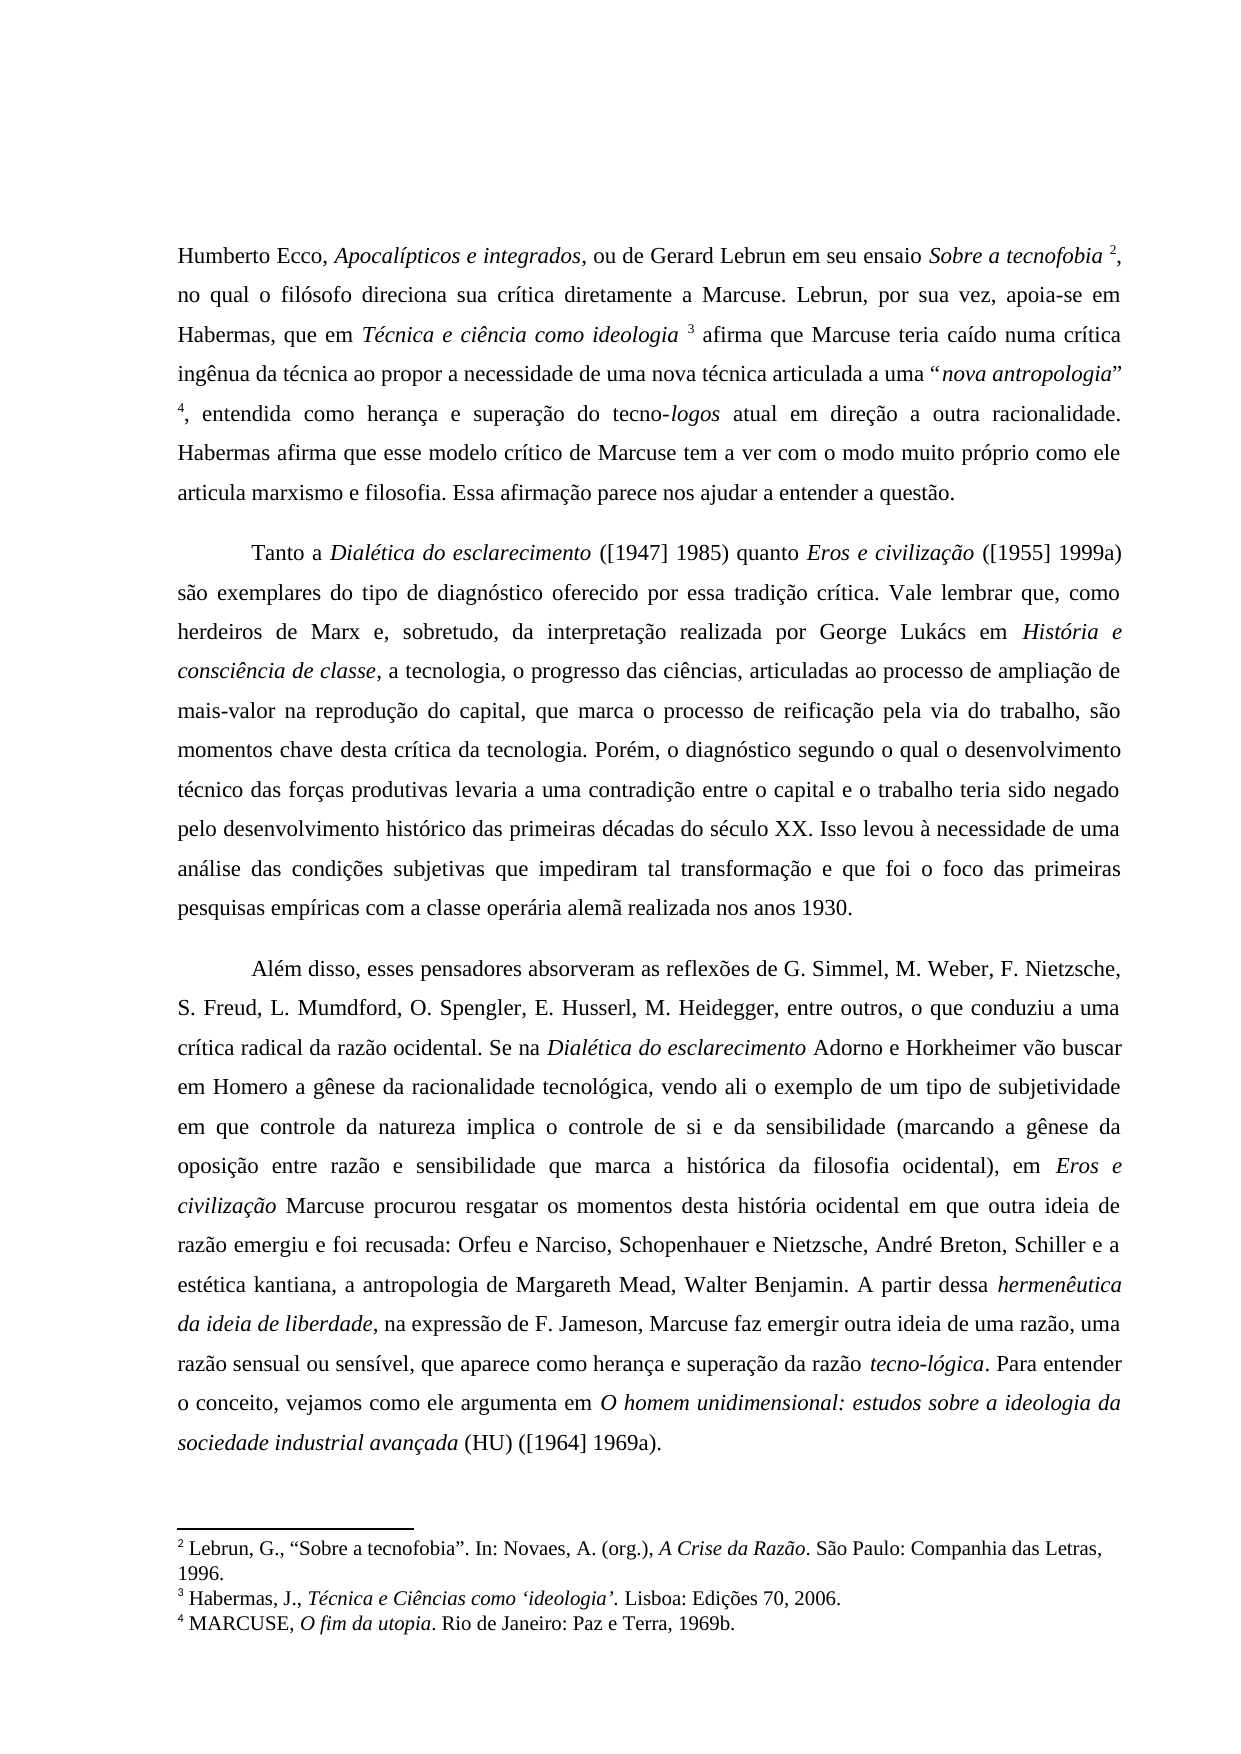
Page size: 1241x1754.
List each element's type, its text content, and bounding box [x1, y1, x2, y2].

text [177, 242, 1122, 505]
text Tanto a Dialética do esclarecimento ([1947] 1985) quanto Eros e civilização ([1955] 1999a) são exemplares do tipo de diagnóstico oferecido por essa tradição crítica. Vale lembrar que, como herdeiros de Marx e, sobretudo, da interpretação realizada por George Lukács em História e consciência de classe, a tecnologia, o progresso das ciências, articuladas ao processo de ampliação de mais-valor na reprodução do capital, que marca o processo de reificação pela via do trabalho, são momentos chave desta crítica da tecnologia. Porém, o diagnóstico segundo o qual o desenvolvimento técnico das forças produtivas levaria a uma contradição entre o capital e o trabalho teria sido negado pelo desenvolvimento histórico das primeiras décadas do século XX. Isso levou à necessidade de uma análise das condições subjetivas que impediram tal transformação e que foi o foco das primeiras pesquisas empíricas com a classe operária alemã realizada nos anos 1930. [177, 539, 1122, 921]
text Além disso, esses pensadores absorveram as reflexões de G. Simmel, M. Weber, F. Nietzsche, S. Freud, L. Mumdford, O. Spengler, E. Husserl, M. Heidegger, entre outros, o que conduziu a uma crítica radical da razão ocidental. Se na Dialética do esclarecimento Adorno e Horkheimer vão buscar em Homero a gênese da racionalidade tecnológica, vendo ali o exemplo de um tipo de subjetividade em que controle da natureza implica o controle de si e da sensibilidade (marcando a gênese da oposição entre razão e sensibilidade que marca a histórica da filosofia ocidental), em Eros e civilização Marcuse procurou resgatar os momentos desta história ocidental em que outra ideia de razão emergiu e foi recusada: Orfeu e Narciso, Schopenhauer e Nietzsche, André Breton, Schiller e a estética kantiana, a antropologia de Margareth Mead, Walter Benjamin. A partir dessa hermenêutica da ideia de liberdade, na expressão de F. Jameson, Marcuse faz emergir outra ideia de uma razão, uma razão sensual ou sensível, que aparece como herança e superação da razão tecno-lógica. Para entender o conceito, vejamos como ele argumenta em O homem unidimensional: estudos sobre a ideologia da sociedade industrial avançada (HU) ([1964] 1969a). [177, 955, 1122, 1455]
